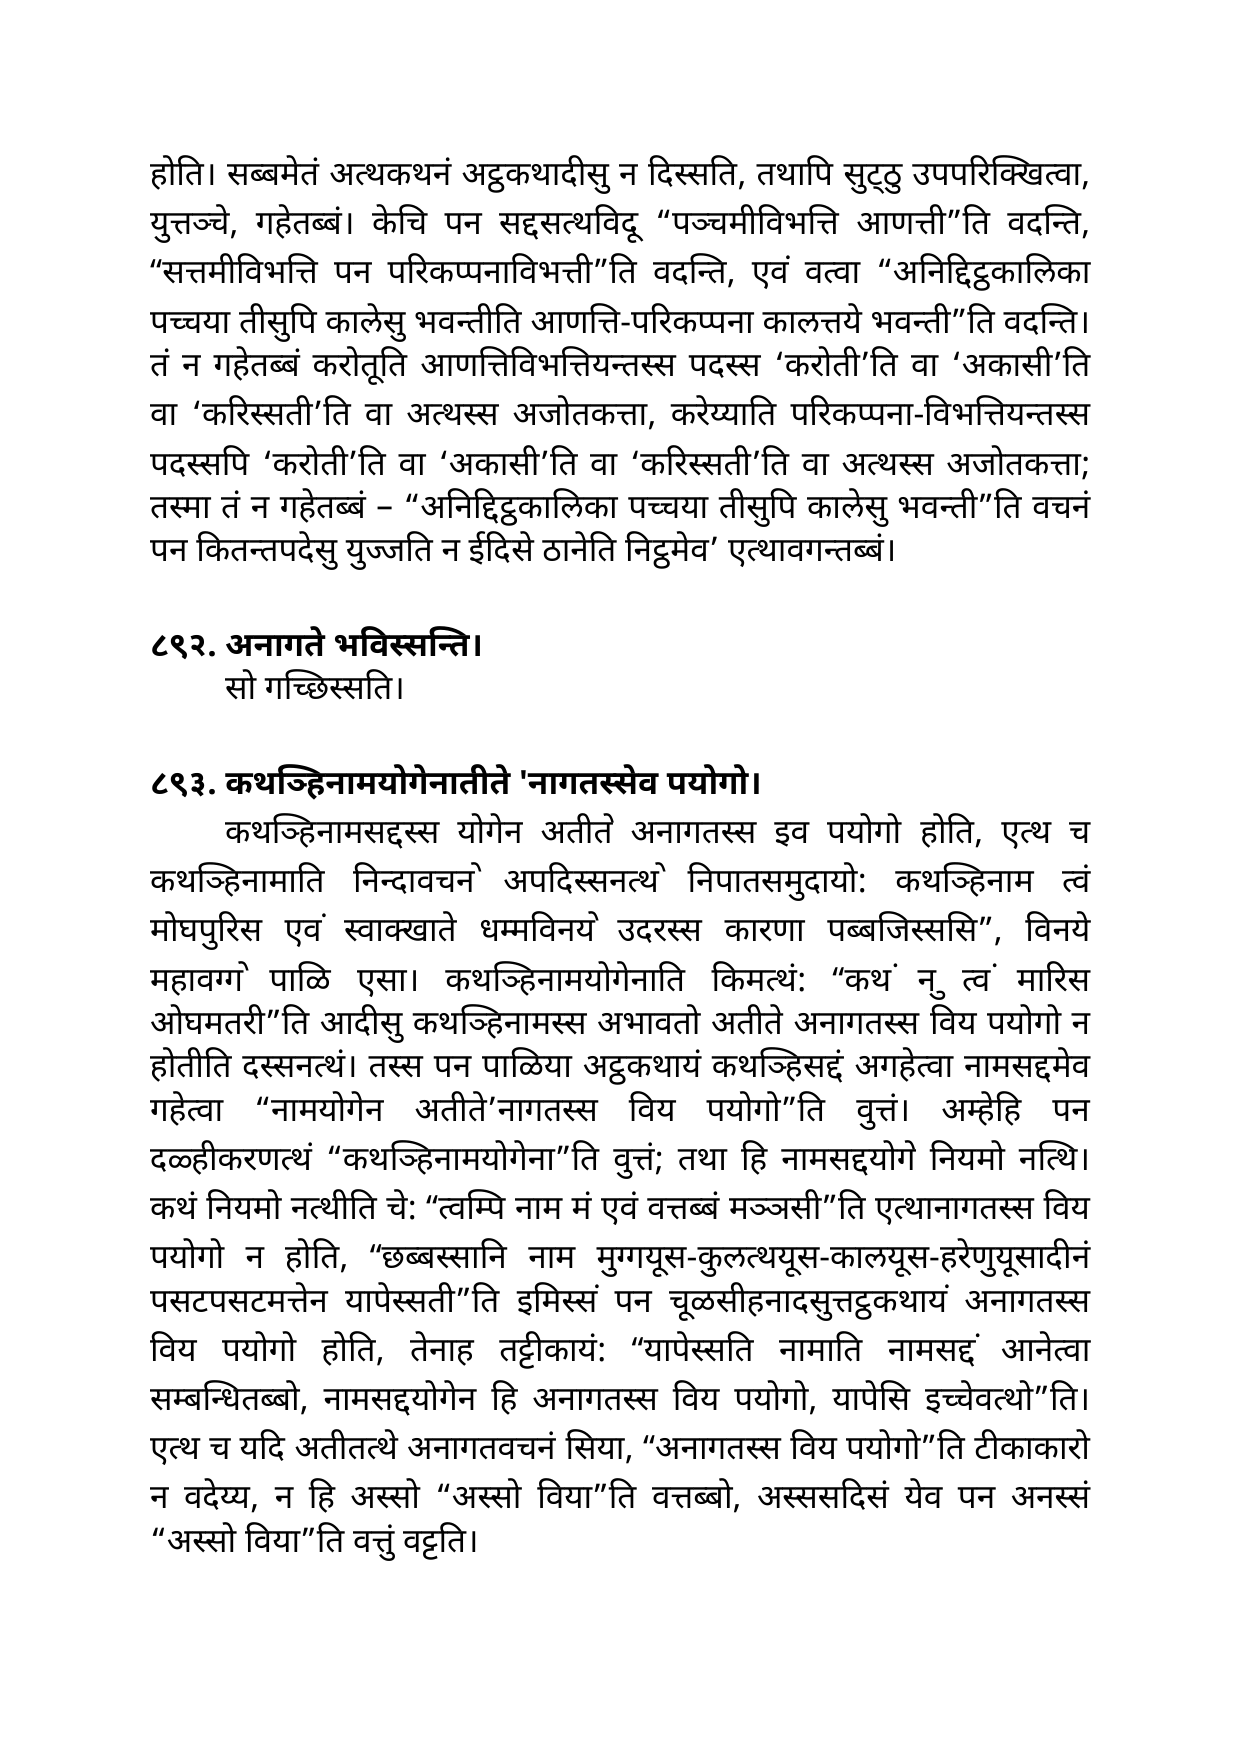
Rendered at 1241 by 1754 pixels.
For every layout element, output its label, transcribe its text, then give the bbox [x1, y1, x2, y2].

text कथञ्हिनामसद्दस्स योगेन अतीते अनागतस्स इव पयोगो होति, एत्थ च कथञ्हिनामाति निन्दावचने अपदिस्सनत्थे निपातसमुदायो: कथञ्हिनाम त्वं मोघपुरिस एवं स्वाक्खाते धम्मविनये उदरस्स कारणा पब्बजिस्ससि”, विनये महावग्गे पाळि एसा। कथञ्हिनामयोगेनाति किमत्थं: “कथं नु त्वं मारिस ओघमतरी”ति आदीसु कथञ्हिनामस्स अभावतो अतीते अनागतस्स विय पयोगो न होतीति दस्सनत्थं। तस्स पन पाळिया अट्ठकथायं कथञ्हिसद्दं अगहेत्वा नामसद्दमेव गहेत्वा “नामयोगेन अतीते’नागतस्स विय पयोगो”ति वुत्तं। अम्हेहि पन दळ्हीकरणत्थं “कथञ्हिनामयोगेना”ति वुत्तं; तथा हि नामसद्दयोगे नियमो नत्थि। कथं नियमो नत्थीति चे: “त्वम्पि नाम मं एवं वत्तब्बं मञ्ञसी”ति एत्थानागतस्स विय पयोगो न होति, “छब्बस्सानि नाम मुग्गयूस-कुलत्थयूस-कालयूस-हरेणुयूसादीनं पसटपसटमत्तेन यापेस्सती”ति इमिस्सं पन चूळसीहनादसुत्तट्ठकथायं अनागतस्स विय पयोगो होति, तेनाह तट्टीकायं: “यापेस्सति नामाति नामसद्दं आनेत्वा सम्बन्धितब्बो, नामसद्दयोगेन हि अनागतस्स विय पयोगो, यापेसि इच्चेवत्थो”ति। एत्थ च यदि अतीतत्थे अनागतवचनं सिया, “अनागतस्स विय पयोगो”ति टीकाकारो न वदेय्य, न हि अस्सो “अस्सो विया”ति वत्तब्बो, अस्ससदिसं येव पन अनस्सं “अस्सो विया”ति वत्तुं वट्टति। [150, 808, 1090, 1566]
text ८९३. कथञ्हिनामयोगेनातीते 'नागतस्सेव पयोगो। [150, 759, 1090, 808]
text ८९२. अनागते भविस्सन्ति। [150, 621, 1090, 670]
text सो गच्छिस्सति। [150, 670, 1090, 713]
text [150, 150, 1090, 575]
